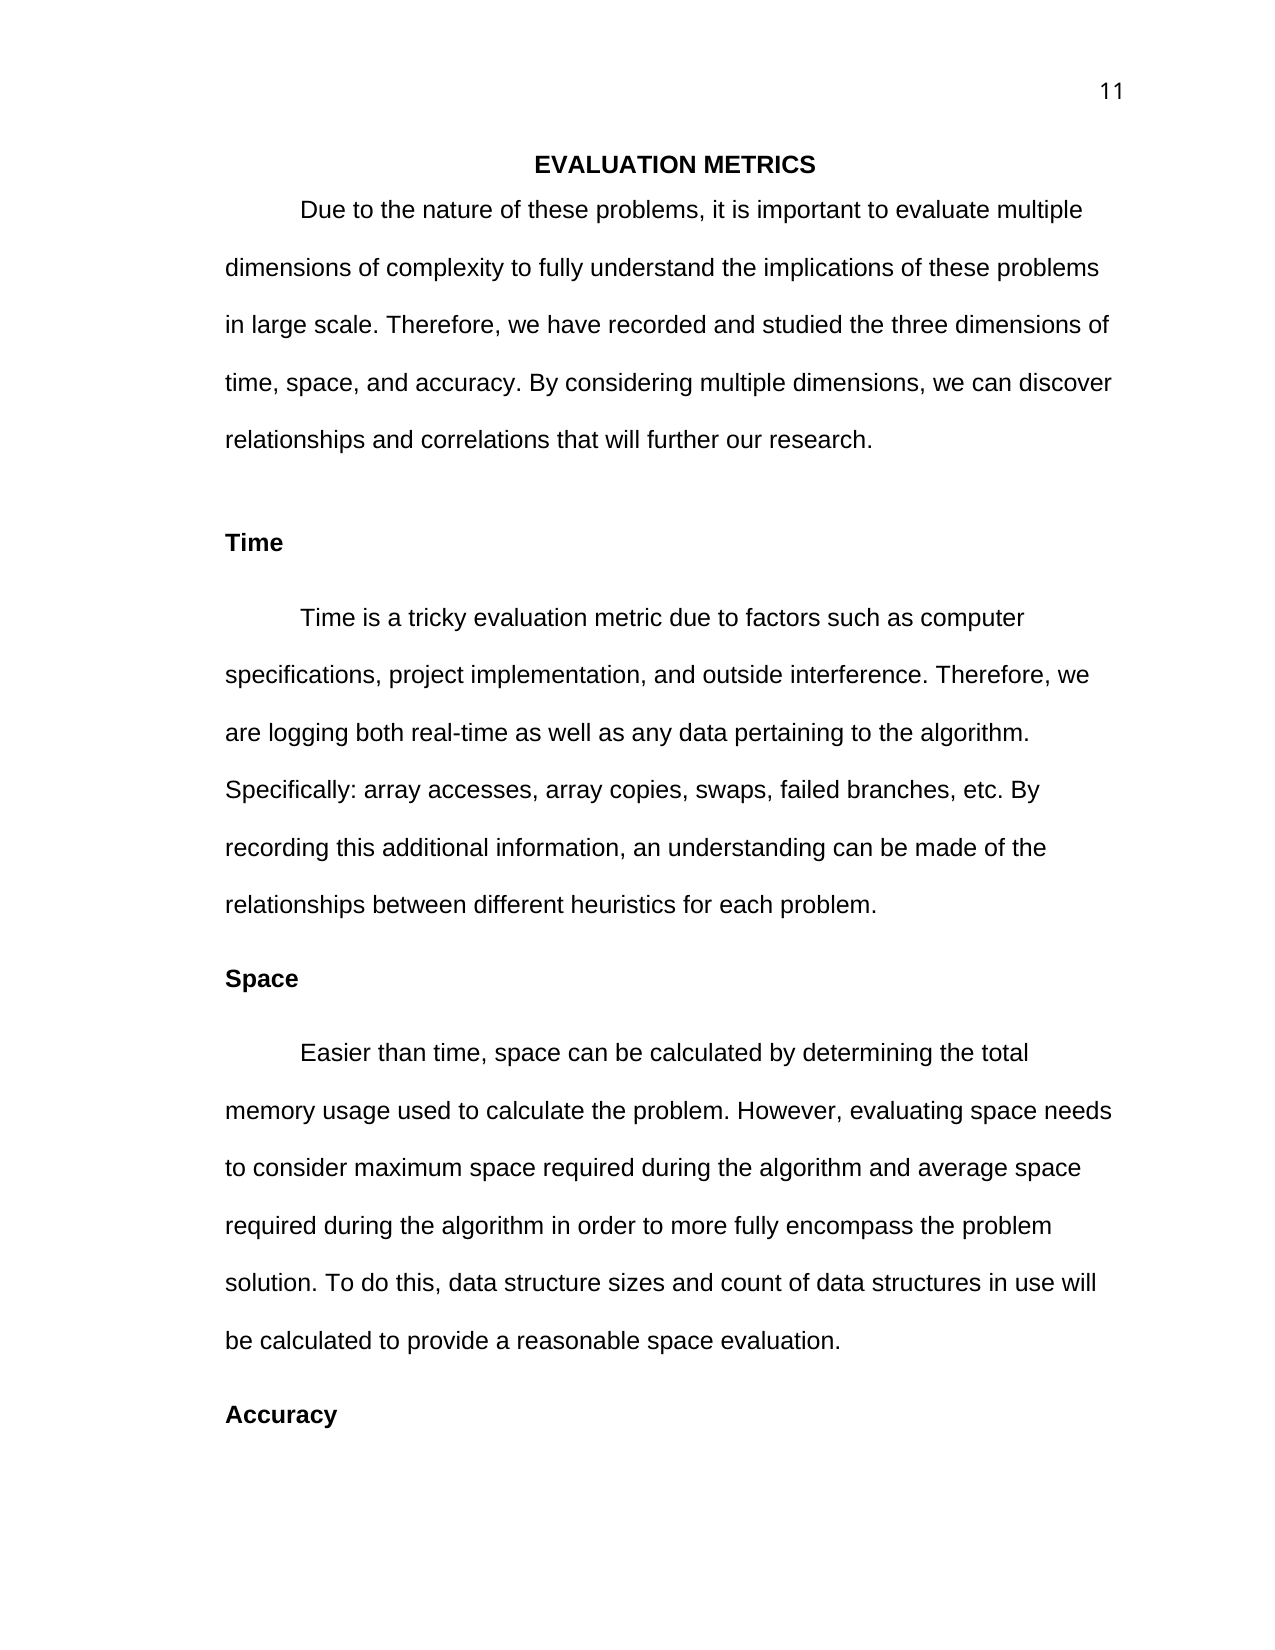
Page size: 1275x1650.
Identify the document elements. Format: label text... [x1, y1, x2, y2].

text Easier than time, space can be calculated by determining the total memory usage used to calculate the problem. However, evaluating space needs to consider maximum space required during the algorithm and average space required during the algorithm in order to more fully encompass the problem solution. To do this, data structure sizes and count of data structures in use will be calculated to provide a reasonable space evaluation. [225, 1038, 1125, 1354]
text Time is a tricky evaluation metric due to factors such as computer specifications, project implementation, and outside interference. Therefore, we are logging both real-time as well as any data pertaining to the algorithm. Specifically: array accesses, array copies, swaps, failed branches, etc. By recording this additional information, an understanding can be made of the relationships between different heuristics for each problem. [225, 602, 1125, 919]
subtitle Space [225, 964, 1125, 993]
text Due to the nature of these problems, it is important to evaluate multiple dimensions of complexity to fully understand the implications of these problems in large scale. Therefore, we have recorded and studied the three dimensions of time, space, and accuracy. By considering multiple dimensions, we can discover relationships and correlations that will further our research. [225, 195, 1125, 454]
subtitle Accuracy [225, 1400, 1125, 1429]
subtitle EVALUATION METRICS [225, 150, 1125, 179]
subtitle Time [225, 528, 1125, 557]
